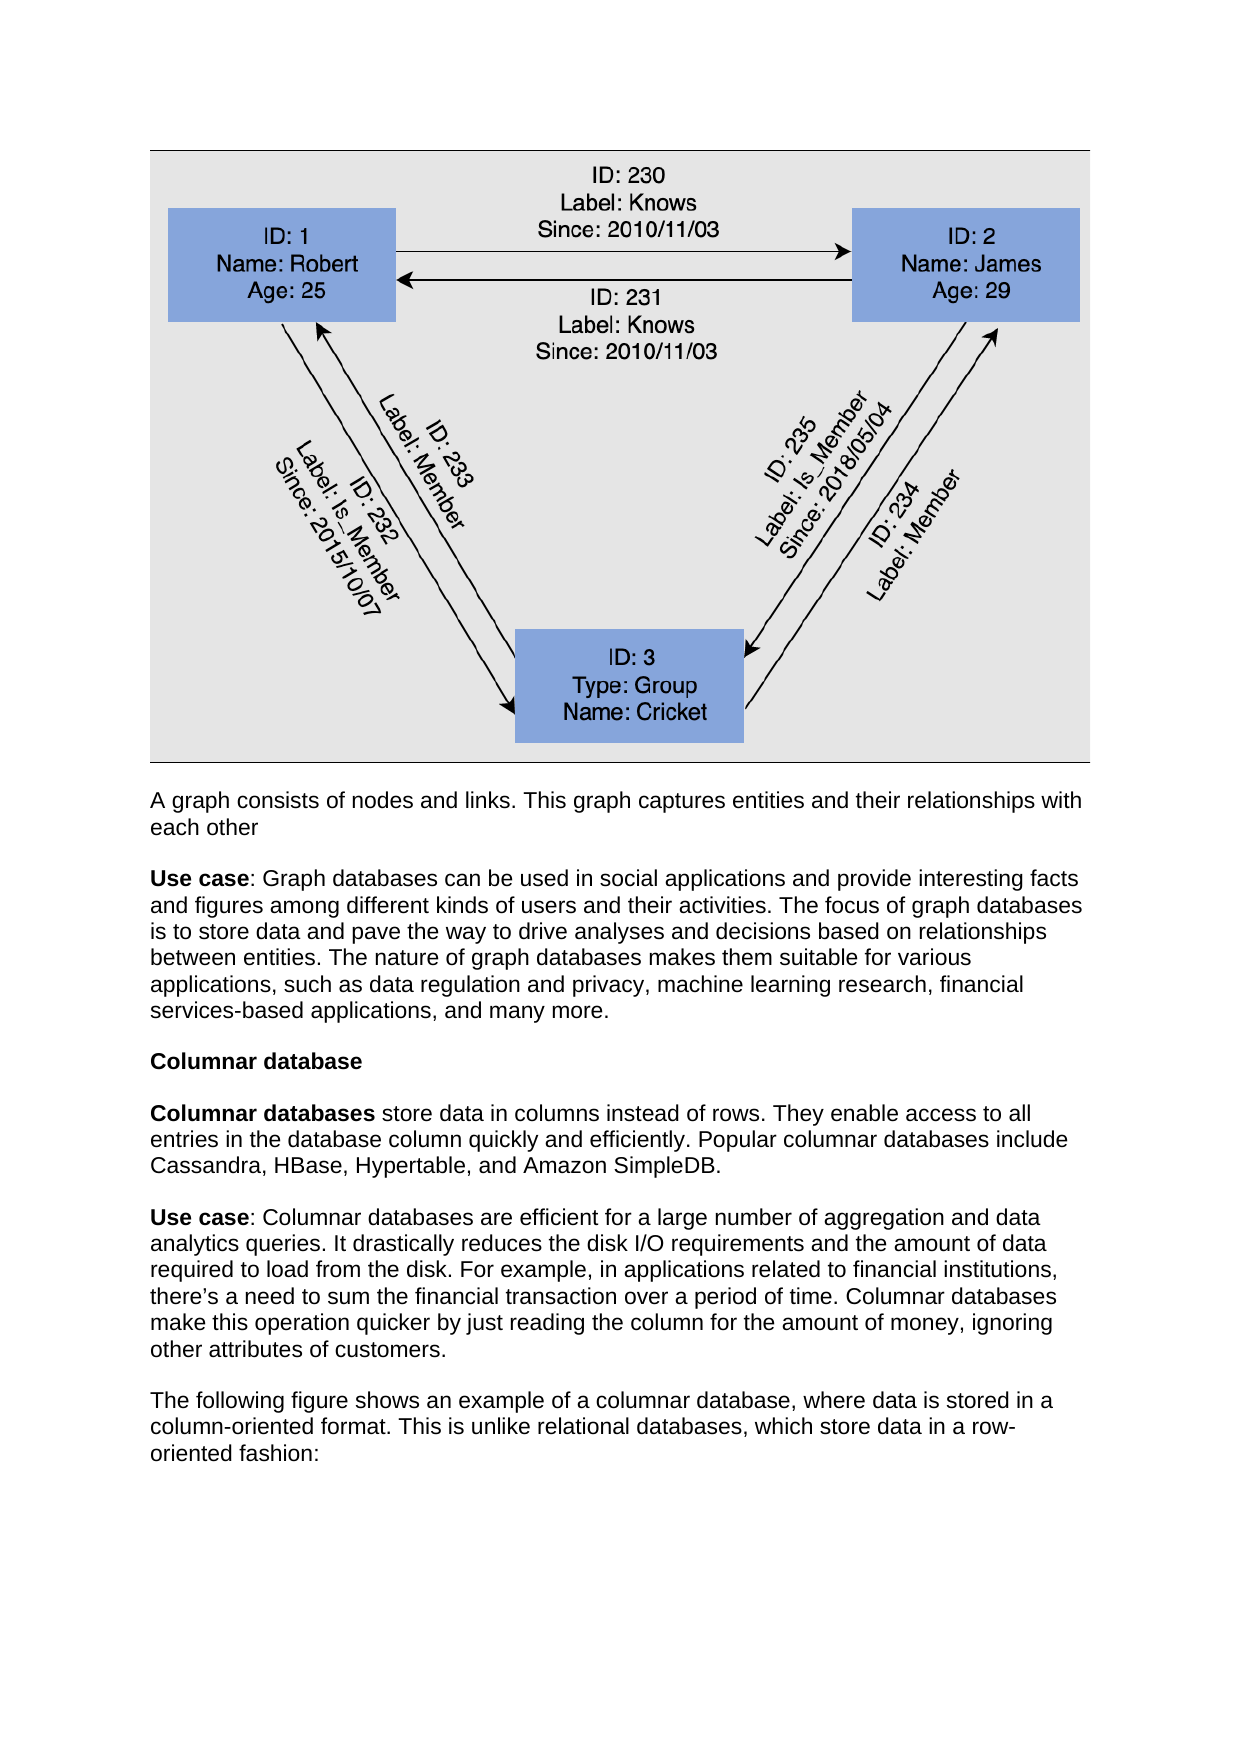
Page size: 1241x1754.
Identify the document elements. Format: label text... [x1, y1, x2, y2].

text The following figure shows an example of a columnar database, where data is stored in a column-oriented format. This is unlike relational databases, which store data in a row-oriented fashion: [150, 1387, 1090, 1466]
picture [150, 150, 1091, 763]
text A graph consists of nodes and links. This graph captures entities and their relationships with each other [150, 787, 1090, 840]
text Use case: Graph databases can be used in social applications and provide interesting facts and figures among different kinds of users and their activities. The focus of graph databases is to store data and pave the way to drive analyses and decisions based on relationships between entities. The nature of graph databases makes them suitable for various applications, such as data regulation and privacy, machine learning research, financial services-based applications, and many more. [150, 865, 1090, 1023]
subtitle Columnar database [150, 1048, 1090, 1075]
text Use case: Columnar databases are efficient for a large number of aggregation and data analytics queries. It drastically reduces the disk I/O requirements and the amount of data required to load from the disk. For example, in applications related to financial institutions, there’s a need to sum the financial transaction over a period of time. Columnar databases make this operation quicker by just reading the column for the amount of money, ignoring other attributes of customers. [150, 1204, 1090, 1362]
text Columnar databases store data in columns instead of rows. They enable access to all entries in the database column quickly and efficiently. Popular columnar databases include Cassandra, HBase, Hypertable, and Amazon SimpleDB. [150, 1100, 1090, 1179]
